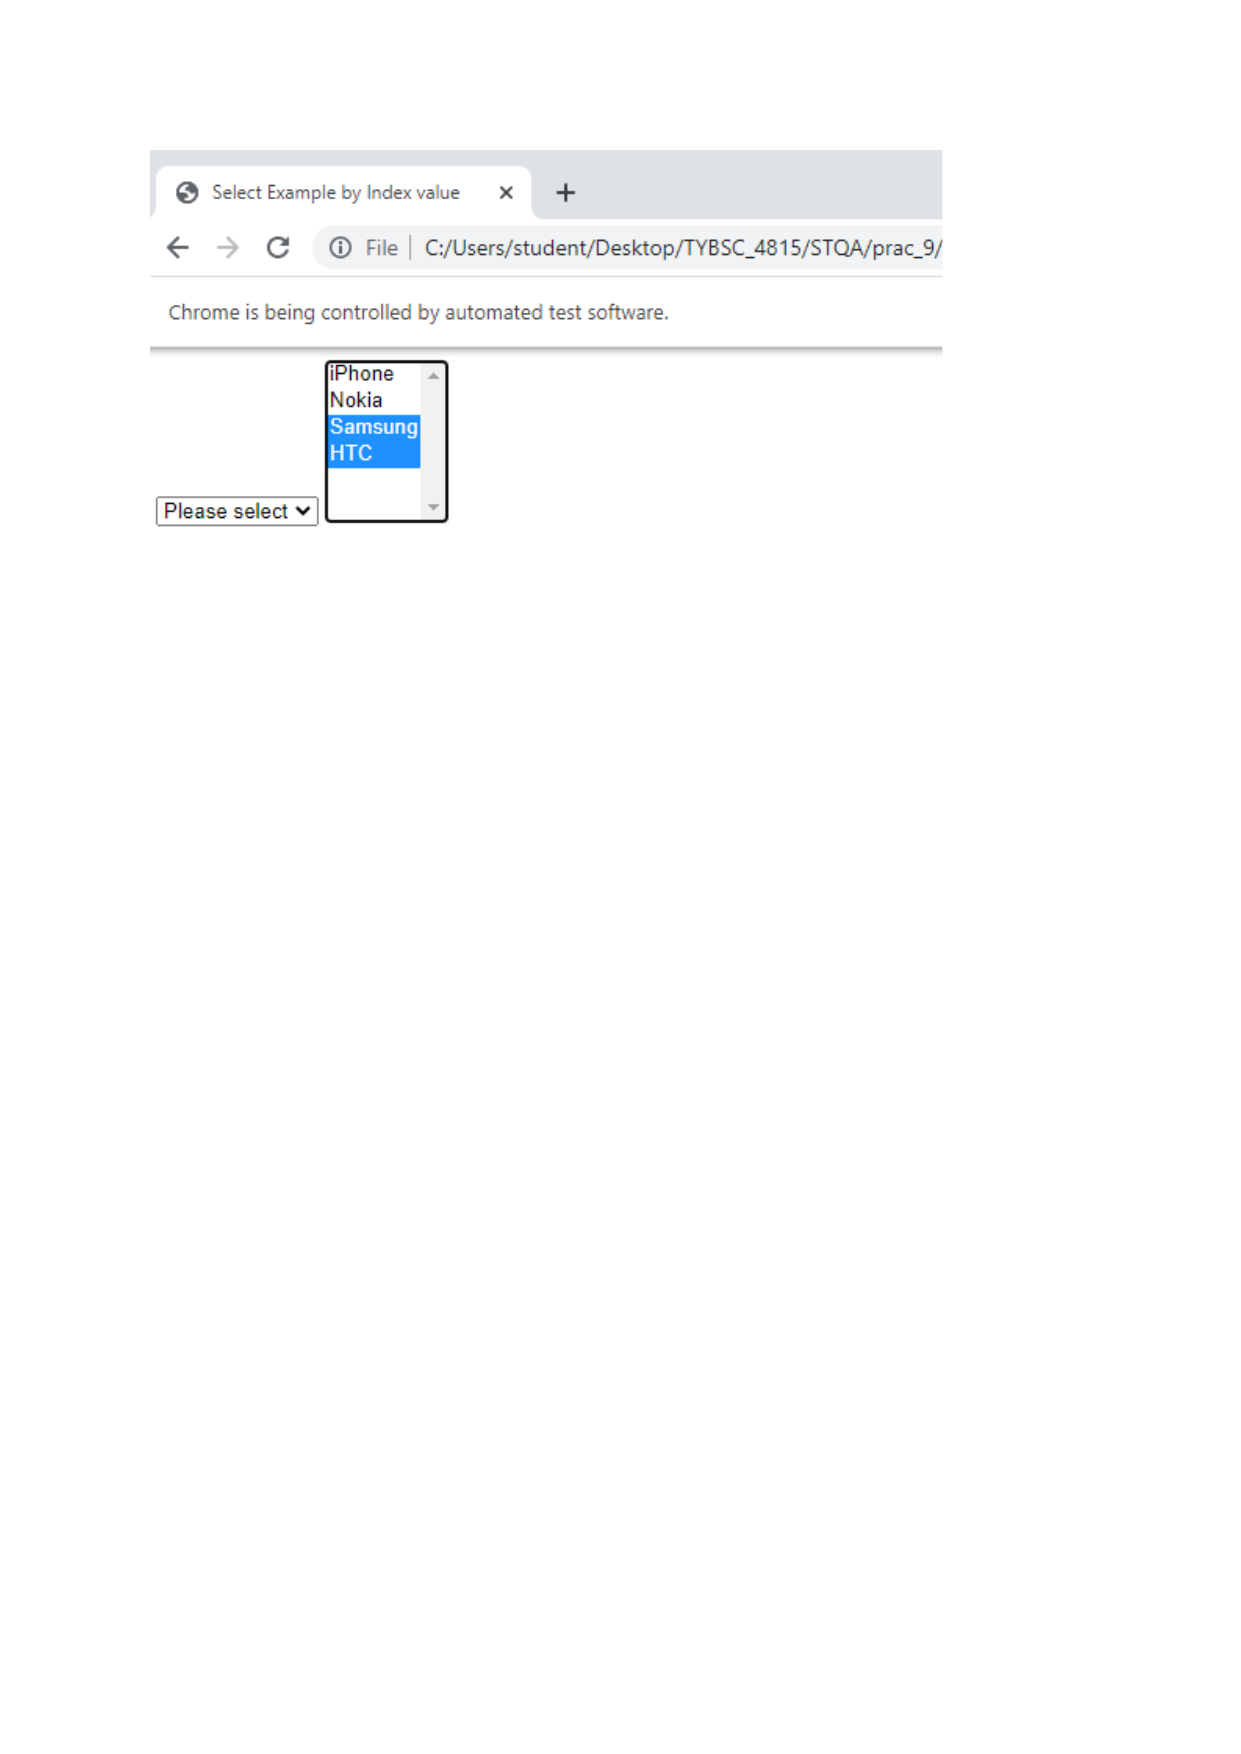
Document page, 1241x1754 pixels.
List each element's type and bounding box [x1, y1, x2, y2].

picture [150, 150, 943, 766]
